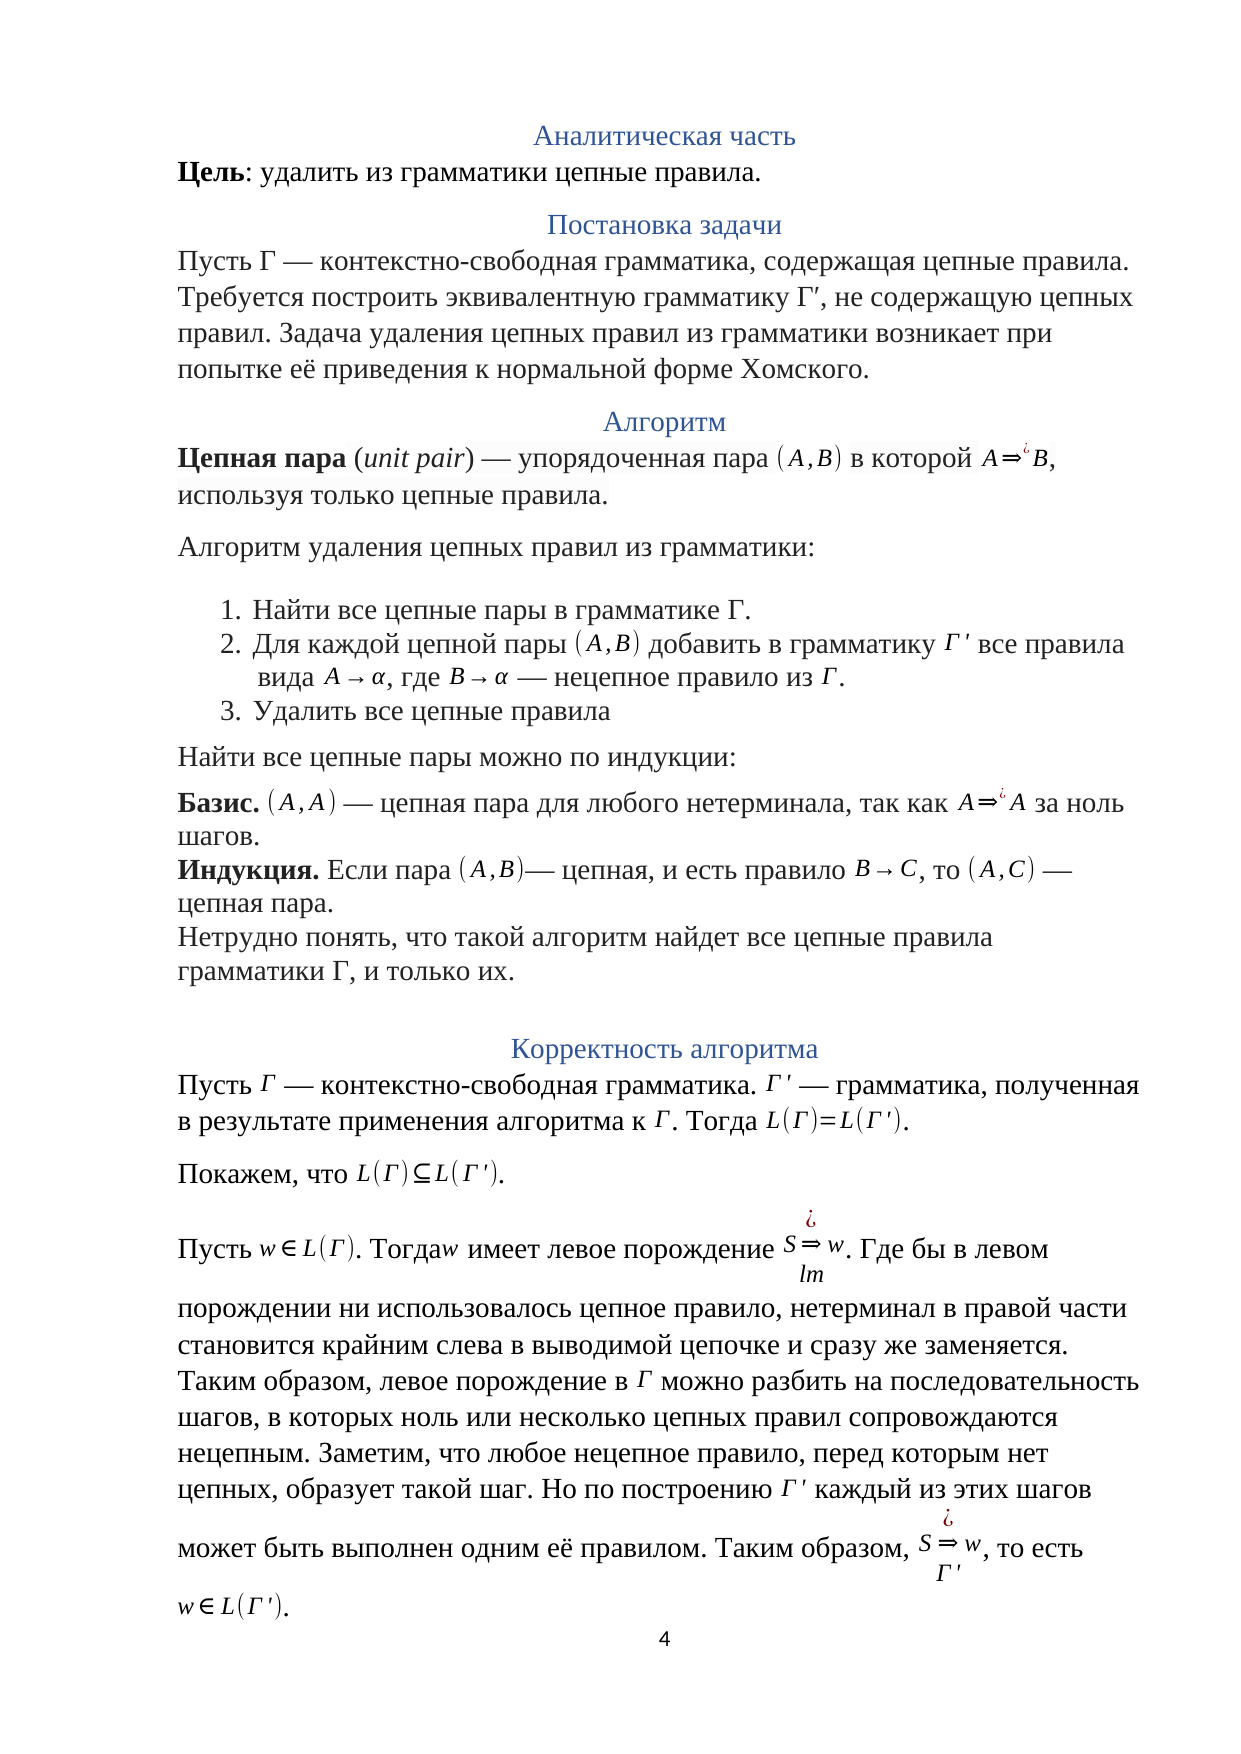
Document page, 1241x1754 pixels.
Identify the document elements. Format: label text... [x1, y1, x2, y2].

text Индукция. Если пара — цепная, и есть правило , то — цепная пара. [177, 852, 1152, 919]
subtitle Аналитическая часть [177, 118, 1152, 152]
text Алгоритм удаления цепных правил из грамматики: [177, 529, 1152, 563]
text Пусть Γ — контекстно-свободная грамматика, содержащая цепные правила. Требуется построить эквивалентную грамматику Γ′, не содержащую цепных правил. Задача удаления цепных правил из грамматики возникает при попытке её приведения к нормальной форме Хомского. [177, 243, 1152, 385]
text Базис. — цепная пара для любого нетерминала, так как за ноль шагов. [177, 785, 1152, 852]
text Нетрудно понять, что такой алгоритм найдет все цепные правила грамматики Γ, и только их. [177, 919, 1152, 986]
subtitle Корректность алгоритма [177, 1031, 1152, 1064]
list Удалить все цепные правила [220, 693, 1152, 726]
list Найти все цепные пары в грамматике Γ. [220, 592, 1152, 626]
text Пусть — контекстно-свободная грамматика. — грамматика, полученная в результате применения алгоритма к . Тогда . [177, 1067, 1152, 1137]
text Покажем, что . [177, 1156, 1152, 1189]
subtitle Постановка задачи [177, 207, 1152, 241]
subtitle Алгоритм [177, 404, 1152, 438]
text Найти все цепные пары можно по индукции: [177, 739, 1152, 772]
text Цель: удалить из грамматики цепные правила. [177, 154, 1152, 188]
list Для каждой цепной пары добавить в грамматику все правила вида , где — нецепное правило из . [220, 626, 1152, 693]
text Цепная пара (unit pair) — упорядоченная пара в которой , используя только цепные правила. [177, 441, 1152, 510]
text Пусть . Тогда имеет левое порождение . Где бы в левом порождении ни использовалось цепное правило, нетерминал в правой части становится крайним слева в выводимой цепочке и сразу же заменяется. Таким образом, левое порождение в можно разбить на последовательность шагов, в которых ноль или несколько цепных правил сопровождаются нецепным. Заметим, что любое нецепное правило, перед которым нет цепных, образует такой шаг. Но по построению каждый из этих шагов может быть выполнен одним её правилом. Таким образом, , то есть . [177, 1209, 1152, 1623]
